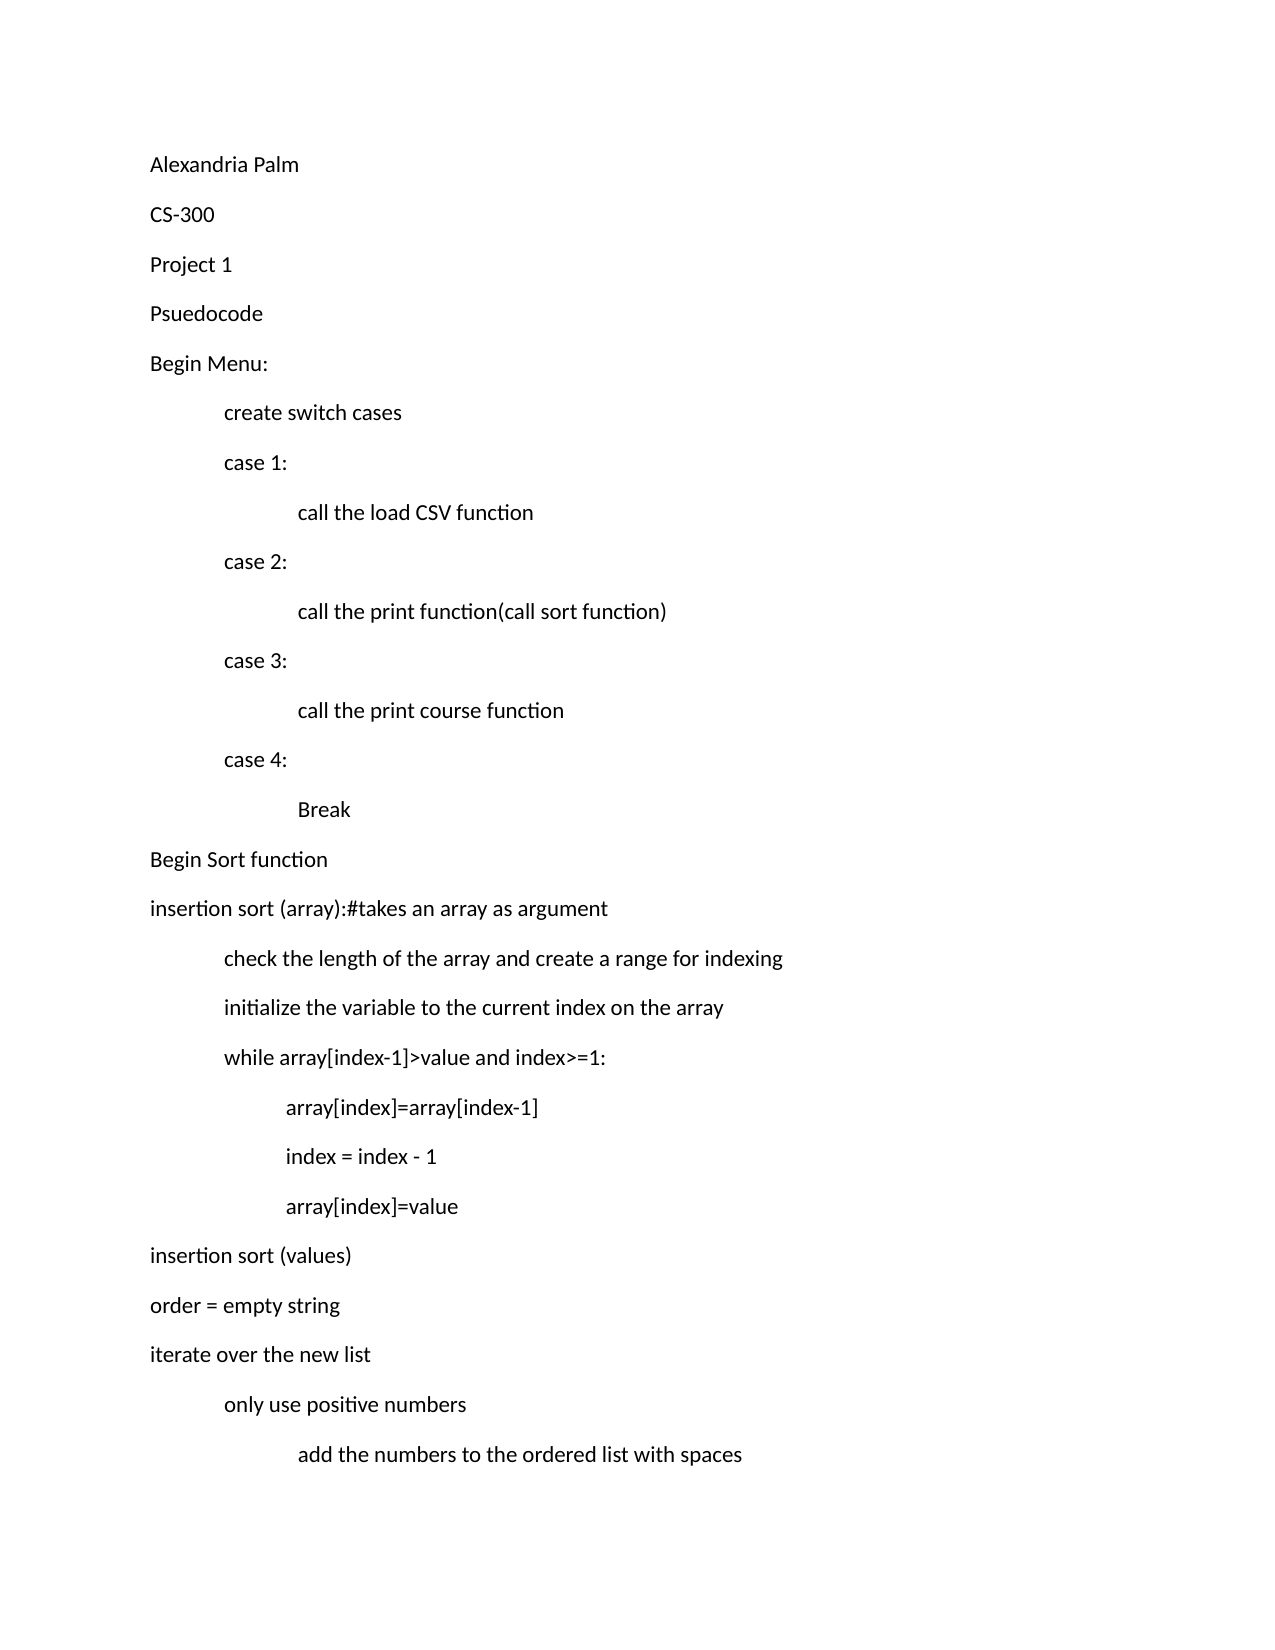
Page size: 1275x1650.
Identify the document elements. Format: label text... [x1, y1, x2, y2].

text create switch cases [150, 398, 1125, 427]
text order = empty string [150, 1290, 1125, 1319]
text Begin Sort function [150, 844, 1125, 873]
text CS-300 [150, 199, 1125, 228]
text index = index - 1 [150, 1142, 1125, 1170]
text call the load CSV function [150, 497, 1125, 526]
text case 1: [150, 447, 1125, 476]
text iterate over the new list [150, 1340, 1125, 1369]
text case 2: [150, 547, 1125, 575]
text call the print function(call sort function) [150, 596, 1125, 625]
text array[index]=array[index-1] [150, 1092, 1125, 1121]
text Alexandria Palm [150, 150, 1125, 179]
text case 3: [150, 646, 1125, 674]
text insertion sort (values) [150, 1241, 1125, 1269]
text insertion sort (array):#takes an array as argument [150, 894, 1125, 922]
text Psuedocode [150, 299, 1125, 327]
text check the length of the array and create a range for indexing [150, 943, 1125, 972]
text array[index]=value [150, 1191, 1125, 1220]
text case 4: [150, 745, 1125, 774]
text only use positive numbers [150, 1389, 1125, 1418]
text Break [150, 794, 1125, 823]
text Project 1 [150, 249, 1125, 278]
text call the print course function [150, 695, 1125, 724]
text Begin Menu: [150, 348, 1125, 377]
text add the numbers to the ordered list with spaces [150, 1439, 1125, 1468]
text while array[index-1]>value and index>=1: [150, 1042, 1125, 1071]
text initialize the variable to the current index on the array [150, 993, 1125, 1022]
